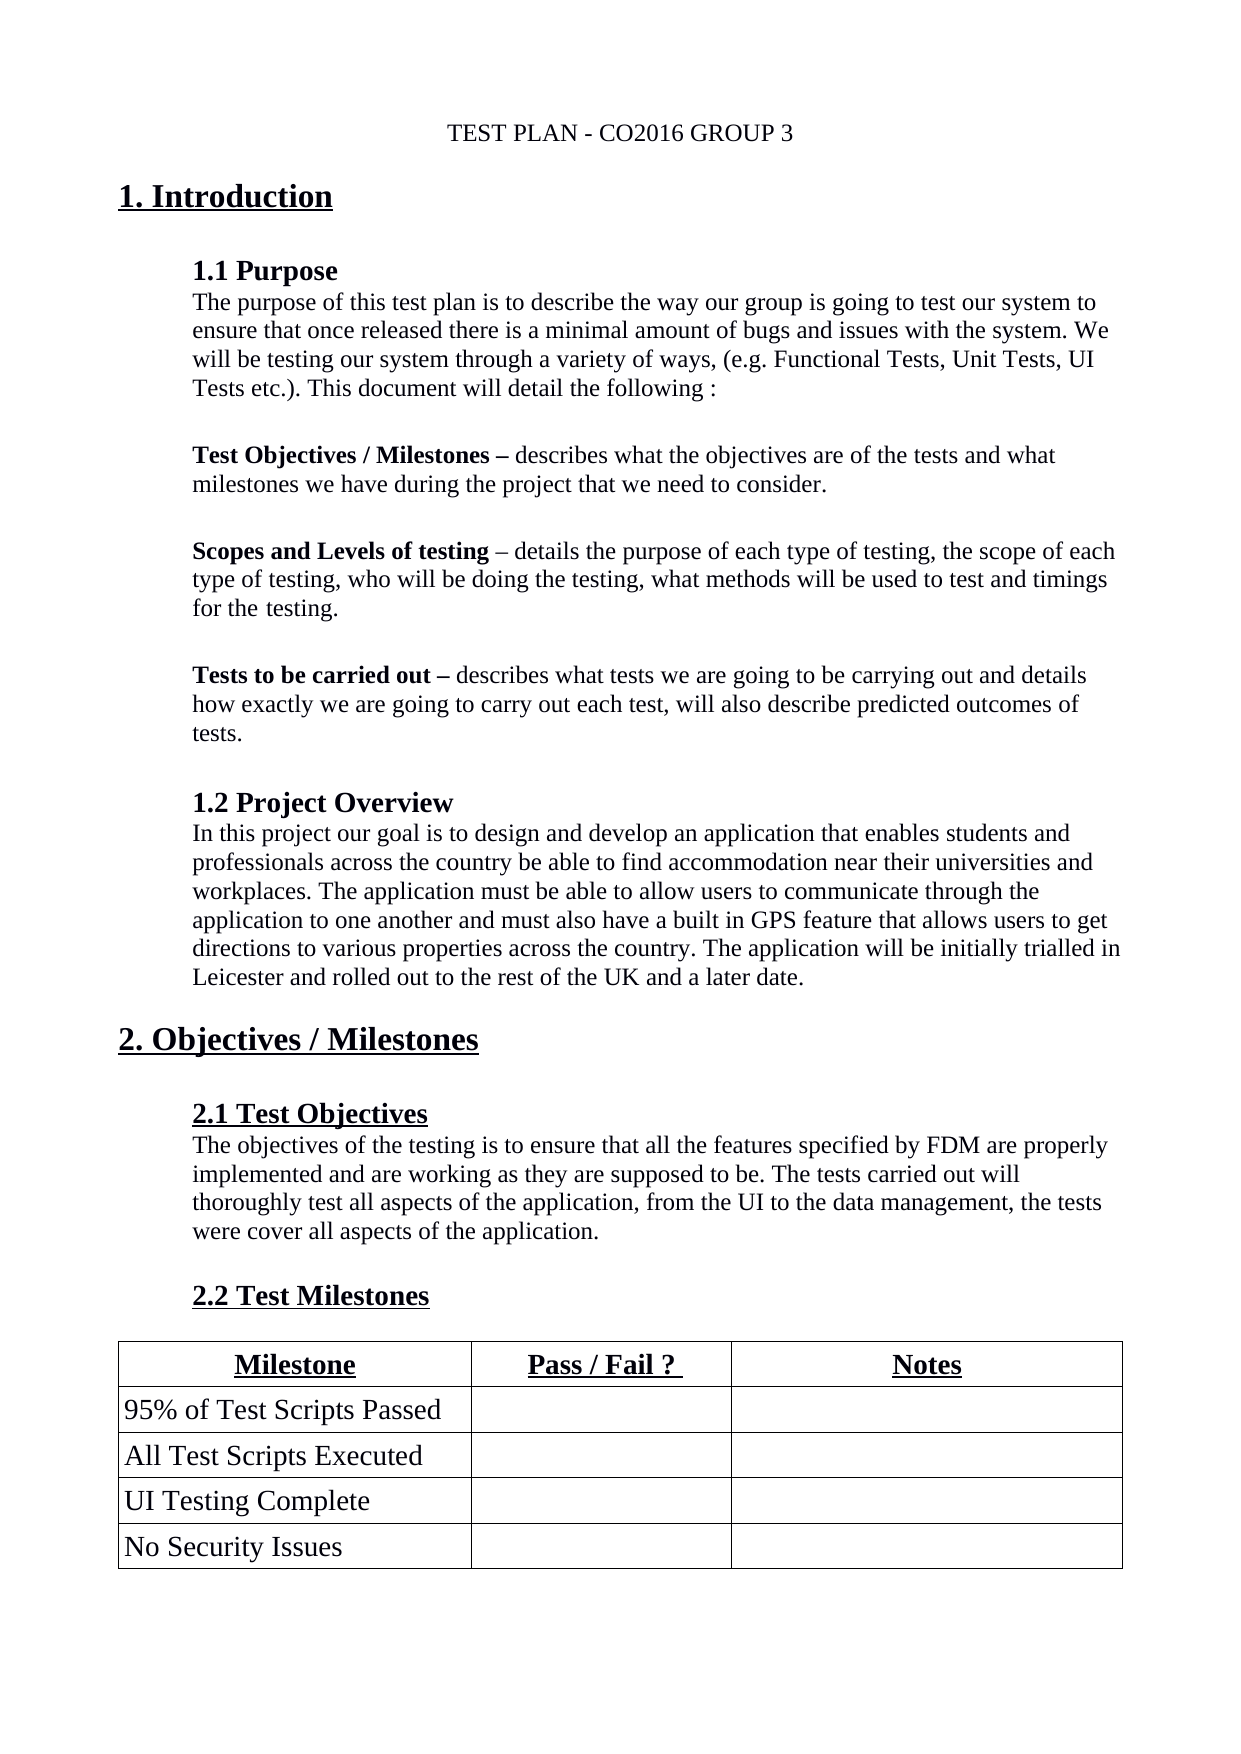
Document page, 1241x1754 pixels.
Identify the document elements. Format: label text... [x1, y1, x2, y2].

table_cell [472, 1478, 731, 1523]
table_cell [472, 1387, 731, 1432]
table_cell No Security Issues [119, 1524, 471, 1568]
table_cell [472, 1524, 731, 1568]
text 2.2 Test Milestones [118, 1278, 1122, 1312]
table_header Notes [732, 1342, 1122, 1386]
table_header Pass / Fail ? [472, 1342, 731, 1386]
table_cell [472, 1433, 731, 1477]
text 1. Introduction [118, 176, 1122, 215]
table_header Milestone [119, 1342, 471, 1386]
table_cell [732, 1387, 1122, 1432]
text The purpose of this test plan is to describe the way our group is going to test our system to ensure that once released there is a minimal amount of bugs and issues with the system. We will be testing our system through a variety of ways, (e.g. Functional Tests, Unit Tests, UI Tests etc.). This document will detail the following : [118, 287, 1122, 402]
table_cell All Test Scripts Executed [119, 1433, 471, 1477]
table_cell UI Testing Complete [119, 1478, 471, 1523]
text Test Objectives / Milestones – describes what the objectives are of the tests and what milestones we have during the project that we need to consider. [118, 440, 1122, 497]
text Scopes and Levels of testing – details the purpose of each type of testing, the scope of each type of testing, who will be doing the testing, what methods will be used to test and timings for the testing. [118, 536, 1122, 622]
text 1.2 Project Overview [118, 785, 1122, 818]
table_cell [732, 1433, 1122, 1477]
text 1.1 Purpose [118, 253, 1122, 287]
table_cell [732, 1478, 1122, 1523]
table_cell [732, 1524, 1122, 1568]
table_cell 95% of Test Scripts Passed [119, 1387, 471, 1432]
text Tests to be carried out – describes what tests we are going to be carrying out and details how exactly we are going to carry out each test, will also describe predicted outcomes of tests. [118, 660, 1122, 747]
text In this project our goal is to design and develop an application that enables students and professionals across the country be able to find accommodation near their universities and workplaces. The application must be able to allow users to communicate through the application to one another and must also have a built in GPS feature that allows users to get directions to various properties across the country. The application will be initially trialled in Leicester and rolled out to the rest of the UK and a later date. [118, 818, 1122, 991]
text The objectives of the testing is to ensure that all the features specified by FDM are properly implemented and are working as they are supposed to be. The tests carried out will thoroughly test all aspects of the application, from the UI to the data management, the tests were cover all aspects of the application. [118, 1130, 1122, 1245]
text 2.1 Test Objectives [118, 1096, 1122, 1130]
text 2. Objectives / Milestones [118, 1020, 1122, 1058]
